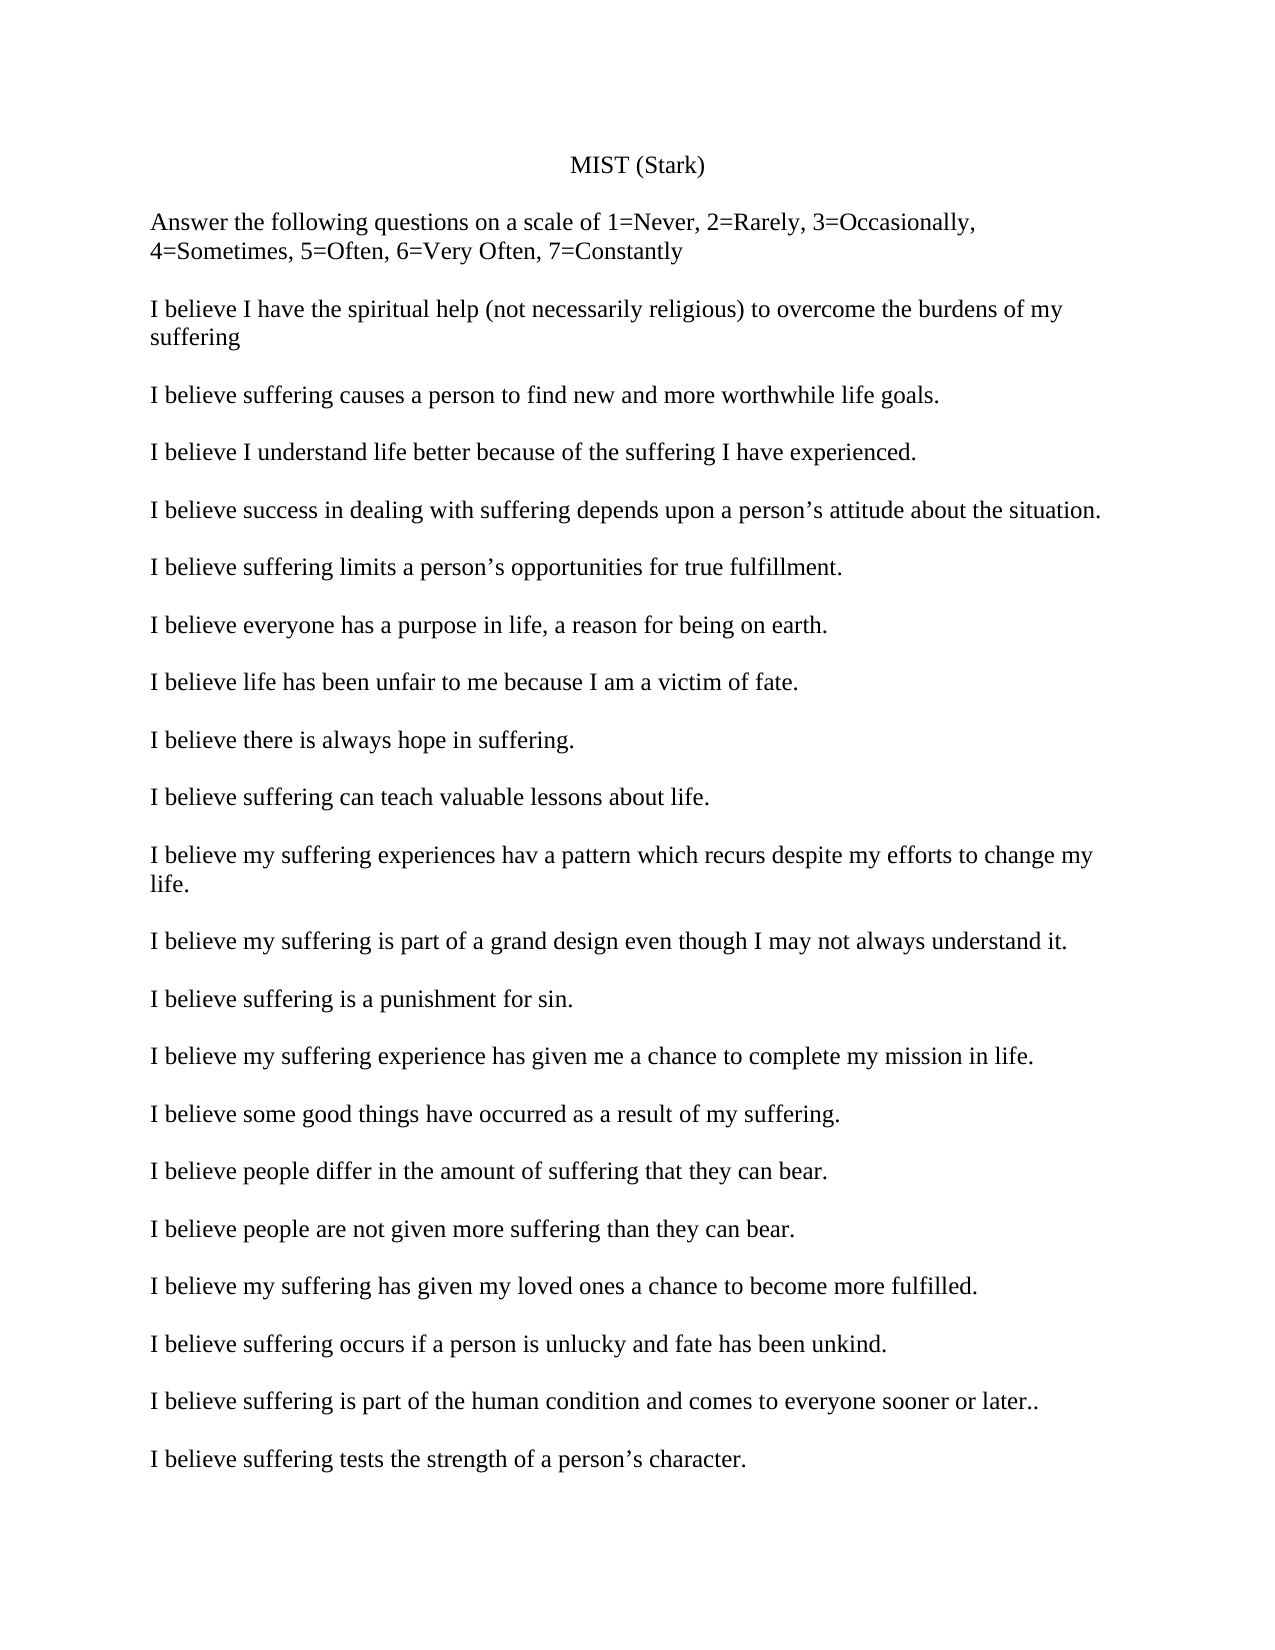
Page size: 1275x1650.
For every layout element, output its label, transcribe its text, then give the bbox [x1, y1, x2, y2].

text I believe suffering occurs if a person is unlucky and fate has been unkind. [150, 1329, 1125, 1357]
text MIST (Stark) [150, 150, 1125, 179]
text I believe suffering is a punishment for sin. [150, 984, 1125, 1012]
text I believe my suffering experience has given me a chance to complete my mission in life. [150, 1041, 1125, 1070]
text I believe I have the spiritual help (not necessarily religious) to overcome the burdens of my suffering [150, 294, 1125, 351]
text I believe suffering tests the strength of a person’s character. [150, 1444, 1125, 1472]
text I believe suffering limits a person’s opportunities for true fulfillment. [150, 552, 1125, 581]
text I believe life has been unfair to me because I am a victim of fate. [150, 667, 1125, 696]
text I believe I understand life better because of the suffering I have experienced. [150, 437, 1125, 466]
text I believe some good things have occurred as a result of my suffering. [150, 1099, 1125, 1127]
text I believe my suffering has given my loved ones a chance to become more fulfilled. [150, 1271, 1125, 1300]
text I believe success in dealing with suffering depends upon a person’s attitude about the situation. [150, 495, 1125, 524]
text I believe suffering is part of the human condition and comes to everyone sooner or later.. [150, 1386, 1125, 1415]
text Answer the following questions on a scale of 1=Never, 2=Rarely, 3=Occasionally, 4=Sometimes, 5=Often, 6=Very Often, 7=Constantly [150, 207, 1125, 265]
text I believe my suffering is part of a grand design even though I may not always understand it. [150, 926, 1125, 955]
text I believe there is always hope in suffering. [150, 725, 1125, 754]
text I believe people differ in the amount of suffering that they can bear. [150, 1156, 1125, 1185]
text I believe my suffering experiences hav a pattern which recurs despite my efforts to change my life. [150, 840, 1125, 897]
text I believe everyone has a purpose in life, a reason for being on earth. [150, 610, 1125, 639]
text I believe suffering can teach valuable lessons about life. [150, 782, 1125, 811]
text I believe suffering causes a person to find new and more worthwhile life goals. [150, 380, 1125, 409]
text I believe people are not given more suffering than they can bear. [150, 1214, 1125, 1242]
